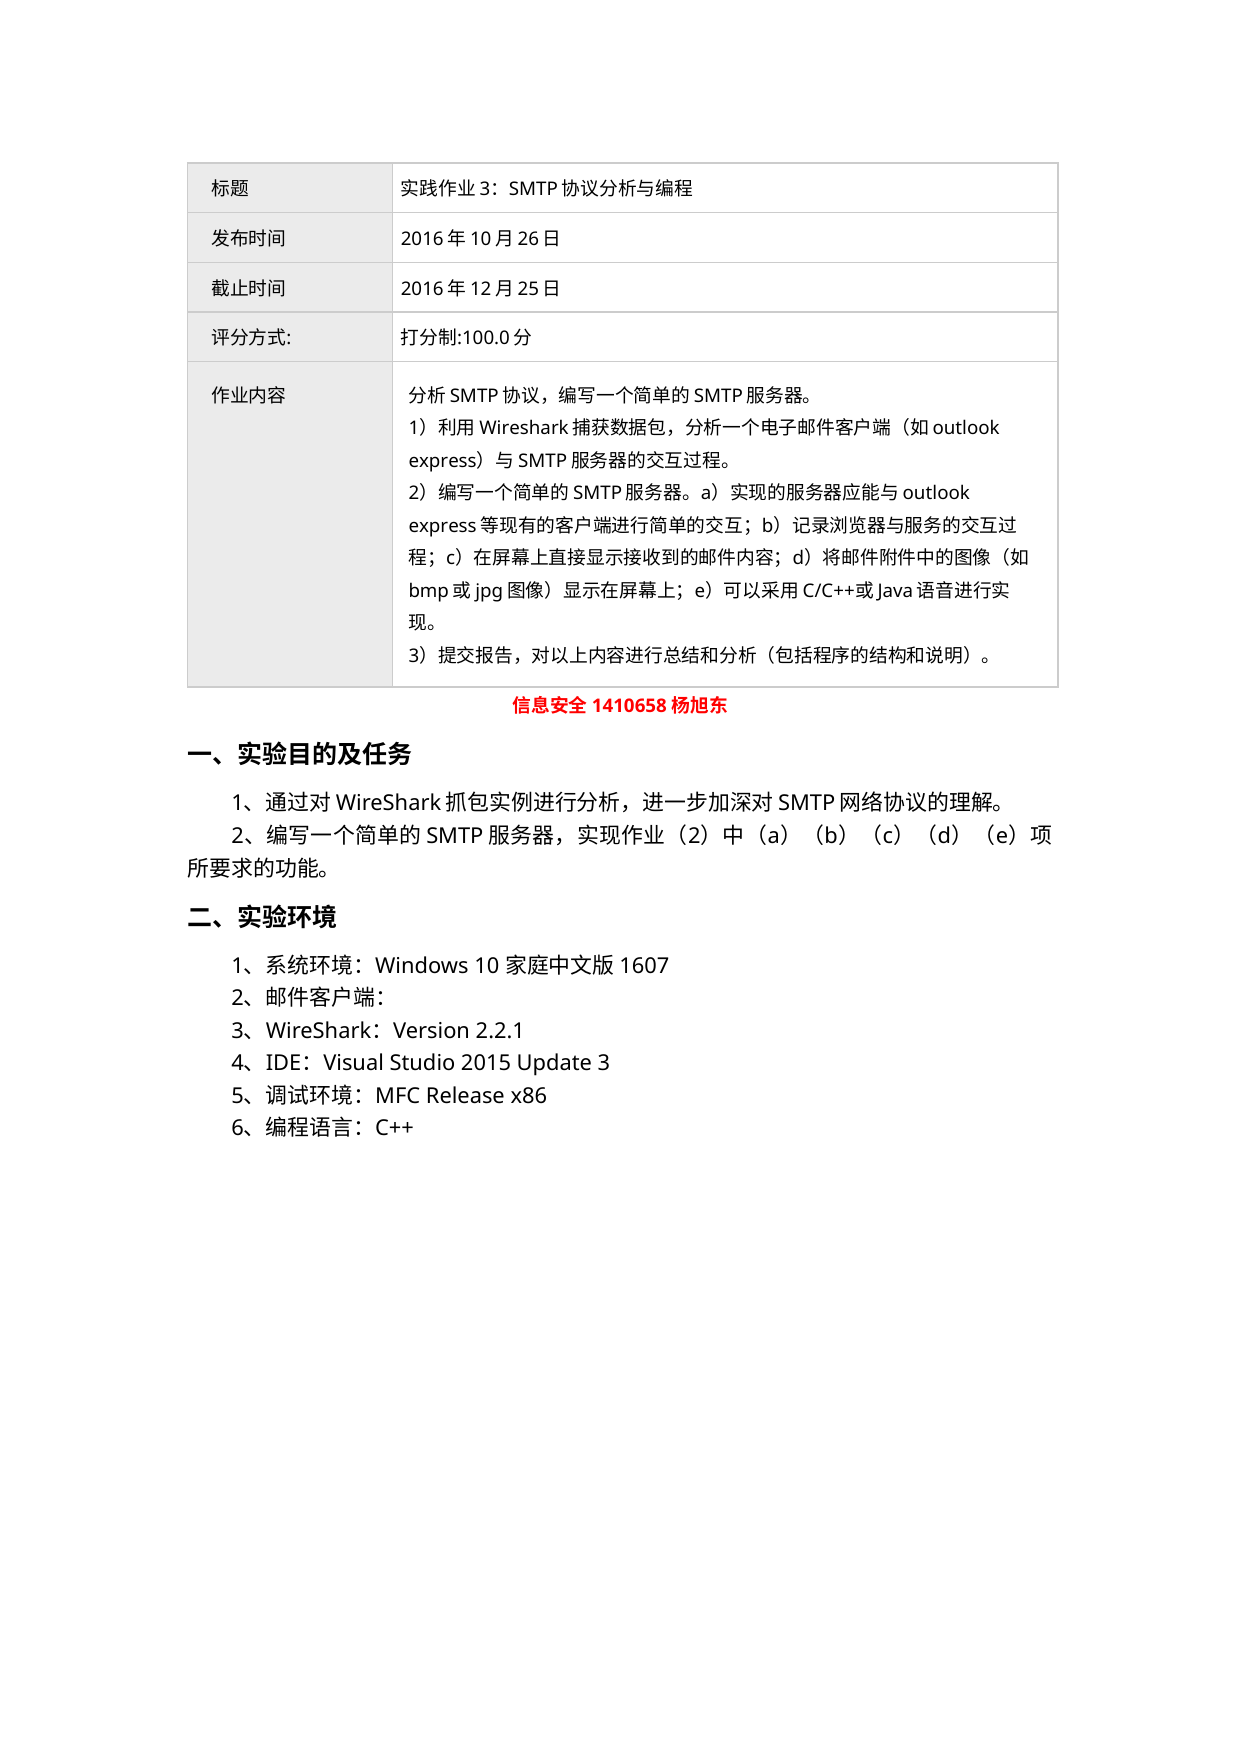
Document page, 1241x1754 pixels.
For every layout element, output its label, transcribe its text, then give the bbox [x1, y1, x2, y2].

text 6、编程语言：C++ [187, 1110, 1053, 1143]
table_cell 打分制:100.0分 [393, 313, 1057, 361]
table_cell 2016年10月26日 [393, 213, 1057, 261]
table_cell 分析SMTP协议，编写一个简单的SMTP服务器。 1）利用Wireshark捕获数据包，分析一个电子邮件客户端（如outlook express）与SMTP服务器的交互过程。 2）编写一个简单的SMTP服务器。a）实现的服务器应能与outlook express等现有的客户端进行简单的交互；b）记录浏览器与服务的交互过程；c）在屏幕上直接显示接收到的邮件内容；d）将邮件附件中的图像（如bmp或jpg图像）显示在屏幕上；e）可以采用C/C++或Java语音进行实现。 3）提交报告，对以上内容进行总结和分析（包括程序的结构和说明）。 [393, 362, 1057, 686]
text 3、WireShark：Version 2.2.1 [187, 1013, 1053, 1045]
table_header 实践作业3：SMTP协议分析与编程 [393, 164, 1057, 212]
table_cell 2016年12月25日 [393, 263, 1057, 311]
table_cell 发布时间 [188, 213, 392, 261]
text 5、调试环境：MFC Release x86 [187, 1078, 1053, 1110]
text 信息安全 1410658 杨旭东 [187, 688, 1053, 720]
text 1、通过对WireShark抓包实例进行分析，进一步加深对SMTP网络协议的理解。 [187, 785, 1053, 818]
text 2、邮件客户端： [187, 980, 1053, 1013]
text 4、IDE：Visual Studio 2015 Update 3 [187, 1045, 1053, 1078]
text 一、实验目的及任务 [187, 720, 1053, 785]
table_header 标题 [188, 164, 392, 212]
text 2、编写一个简单的SMTP服务器，实现作业（2）中（a）（b）（c）（d）（e）项所要求的功能。 [187, 818, 1053, 883]
table_cell 作业内容 [188, 362, 392, 686]
table_cell 评分方式: [188, 313, 392, 361]
table_cell 截止时间 [188, 263, 392, 311]
text 二、实验环境 [187, 883, 1053, 948]
text 1、系统环境：Windows 10 家庭中文版 1607 [187, 948, 1053, 980]
